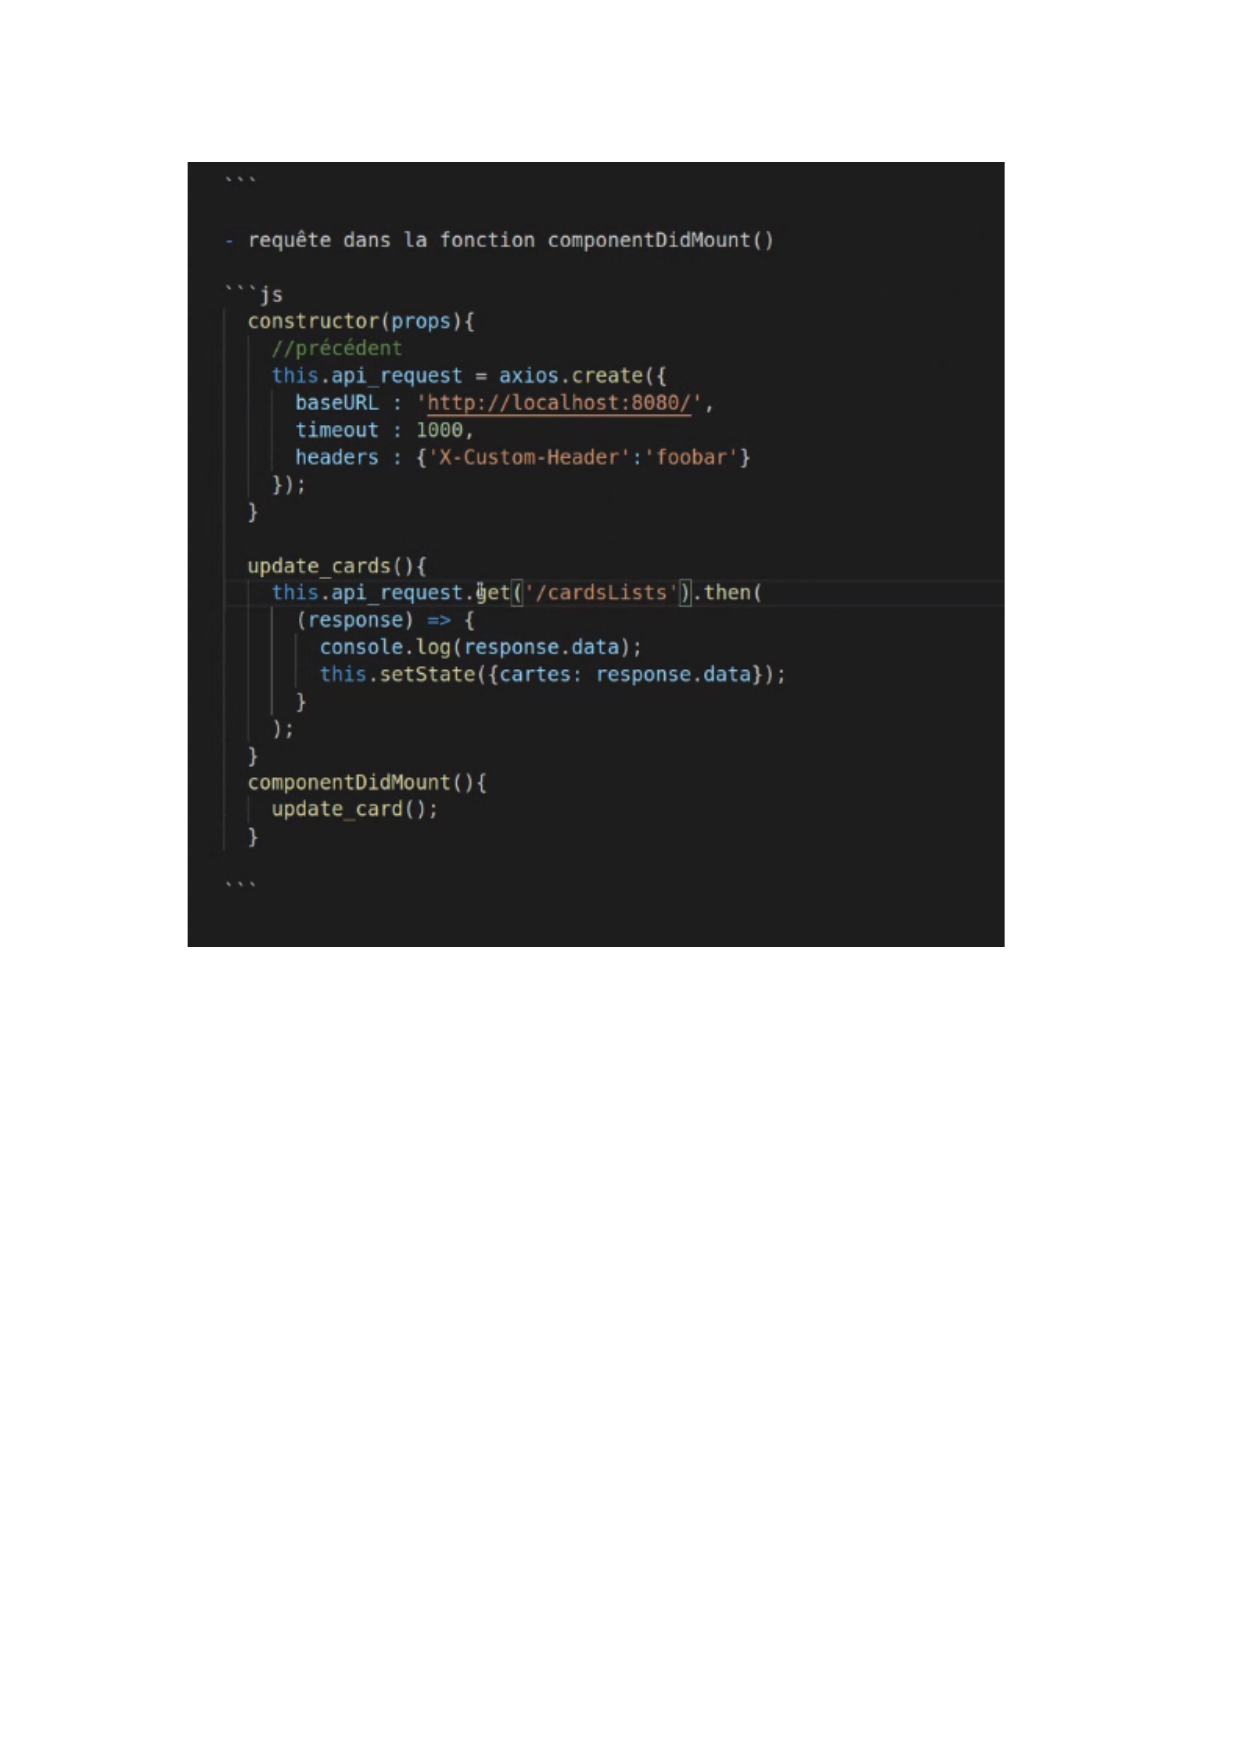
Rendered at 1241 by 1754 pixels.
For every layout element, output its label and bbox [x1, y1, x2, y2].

picture [187, 162, 1005, 947]
